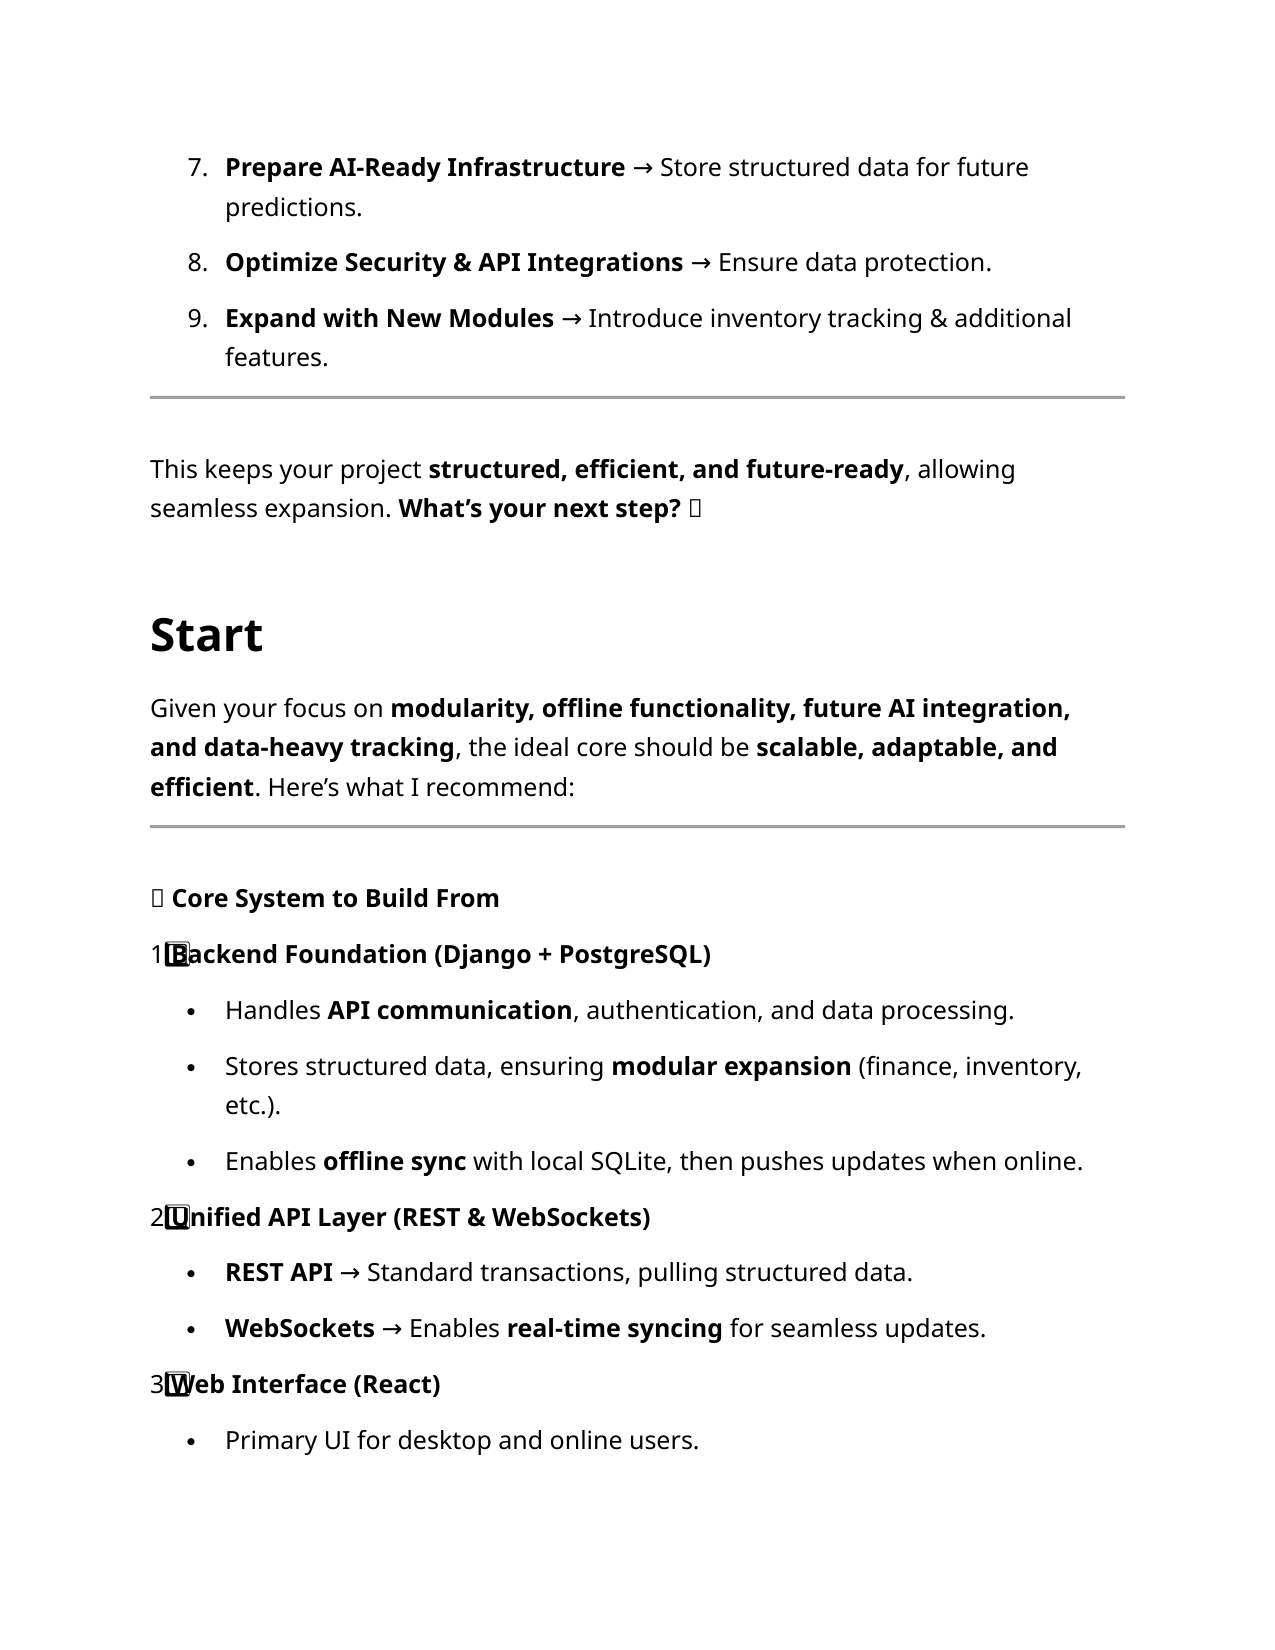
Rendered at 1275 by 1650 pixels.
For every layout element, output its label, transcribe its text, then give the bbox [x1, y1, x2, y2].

text Start [150, 602, 1125, 665]
text This keeps your project structured, efficient, and future-ready, allowing seamless expansion. What’s your next step? 🚀 [150, 452, 1125, 525]
text 3️⃣ Web Interface (React) [150, 1367, 1125, 1401]
list WebSockets → Enables real-time syncing for seamless updates. [187, 1311, 1125, 1345]
list Stores structured data, ensuring modular expansion (finance, inventory, etc.). [187, 1048, 1125, 1122]
list Enables offline sync with local SQLite, then pushes updates when online. [187, 1143, 1125, 1177]
text 🚀 Core System to Build From [150, 881, 1125, 915]
list Handles API communication, authentication, and data processing. [187, 992, 1125, 1027]
list Primary UI for desktop and online users. [187, 1422, 1125, 1457]
list REST API → Standard transactions, pulling structured data. [187, 1255, 1125, 1289]
text 2️⃣ Unified API Layer (REST & WebSockets) [150, 1199, 1125, 1233]
list Optimize Security & API Integrations → Ensure data protection. [187, 245, 1125, 279]
text Given your focus on modularity, offline functionality, future AI integration, and data-heavy tracking, the ideal core should be scalable, adaptable, and efficient. Here’s what I recommend: [150, 691, 1125, 803]
text 1️⃣ Backend Foundation (Django + PostgreSQL) [150, 937, 1125, 971]
list Prepare AI-Ready Infrastructure → Store structured data for future predictions. [187, 150, 1125, 223]
list Expand with New Modules → Introduce inventory tracking & additional features. [187, 301, 1125, 374]
